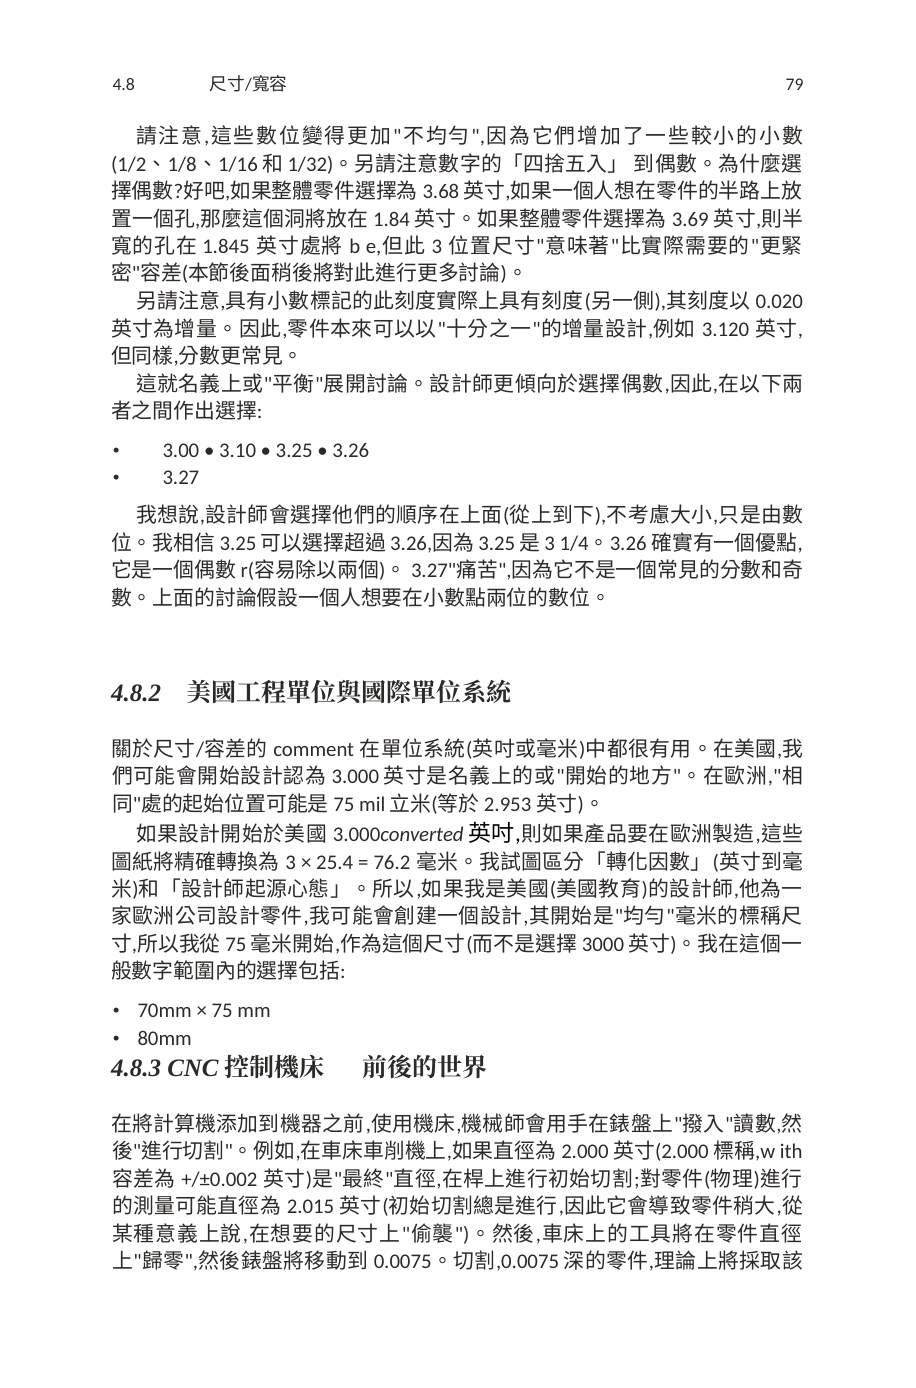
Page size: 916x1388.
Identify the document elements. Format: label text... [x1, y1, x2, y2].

text 另請注意,具有小數標記的此刻度實際上具有刻度(另一側),其刻度以 0.020 英寸為增量。因此,零件本來可以以"十分之一"的增量設計,例如 3.120 英寸,但同樣,分數更常見。 [111, 288, 803, 369]
subtitle 4.8.3 CNC 控制機床 前後的世界 [111, 1053, 803, 1082]
subtitle 4.8.2 美國工程單位與國際單位系統 [111, 678, 803, 707]
text 請注意,這些數位變得更加"不均勻",因為它們增加了一些較小的小數(1/2、1/8、1/16和1/32)。另請注意數字的「四捨五入」 到偶數。為什麼選擇偶數?好吧,如果整體零件選擇為3.68英寸,如果一個人想在零件的半路上放置一個孔,那麼這個洞將放在1.84英寸。如果整體零件選擇為 3.69 英寸,則半寬的孔在1.845 英寸處將 b e,但此 3 位置尺寸"意味著"比實際需要的"更緊密"容差(本節後面稍後將對此進行更多討論)。 [111, 123, 803, 286]
text 這就名義上或"平衡"展開討論。設計師更傾向於選擇偶數,因此,在以下兩者之間作出選擇: [111, 371, 803, 424]
list 80mm [112, 1025, 534, 1051]
list 3.27 [112, 464, 803, 489]
list 3.00 • 3.10 • 3.25 • 3.26 [112, 437, 803, 463]
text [111, 1111, 803, 1274]
text 如果設計開始於美國 3.000converted英吋,則如果產品要在歐洲製造,這些圖紙將精確轉換為 3 × 25.4 = 76.2 毫米。我試圖區分「轉化因數」(英寸到毫米)和「設計師起源心態」。所以,如果我是美國(美國教育)的設計師,他為一家歐洲公司設計零件,我可能會創建一個設計,其開始是"均勻"毫米的標稱尺寸,所以我從75毫米開始,作為這個尺寸(而不是選擇3000英寸)。我在這個一般數字範圍內的選擇包括: [111, 819, 803, 984]
list 70mm × 75 mm [112, 997, 534, 1023]
text 關於尺寸/容差的 comment 在單位系統(英吋或毫米)中都很有用。在美國,我們可能會開始設計認為3.000英寸是名義上的或"開始的地方"。在歐洲,"相同"處的起始位置可能是 75 mil立米(等於 2.953 英寸)。 [111, 736, 803, 816]
text 我想說,設計師會選擇他們的順序在上面(從上到下),不考慮大小,只是由數位。我相信3.25可以選擇超過3.26,因為3.25是3 1/4。3.26 確實有一個優點,它是一個偶數 r(容易除以兩個)。 3.27"痛苦",因為它不是一個常見的分數和奇數。上面的討論假設一個人想要在小數點兩位的數位。 [111, 503, 803, 610]
